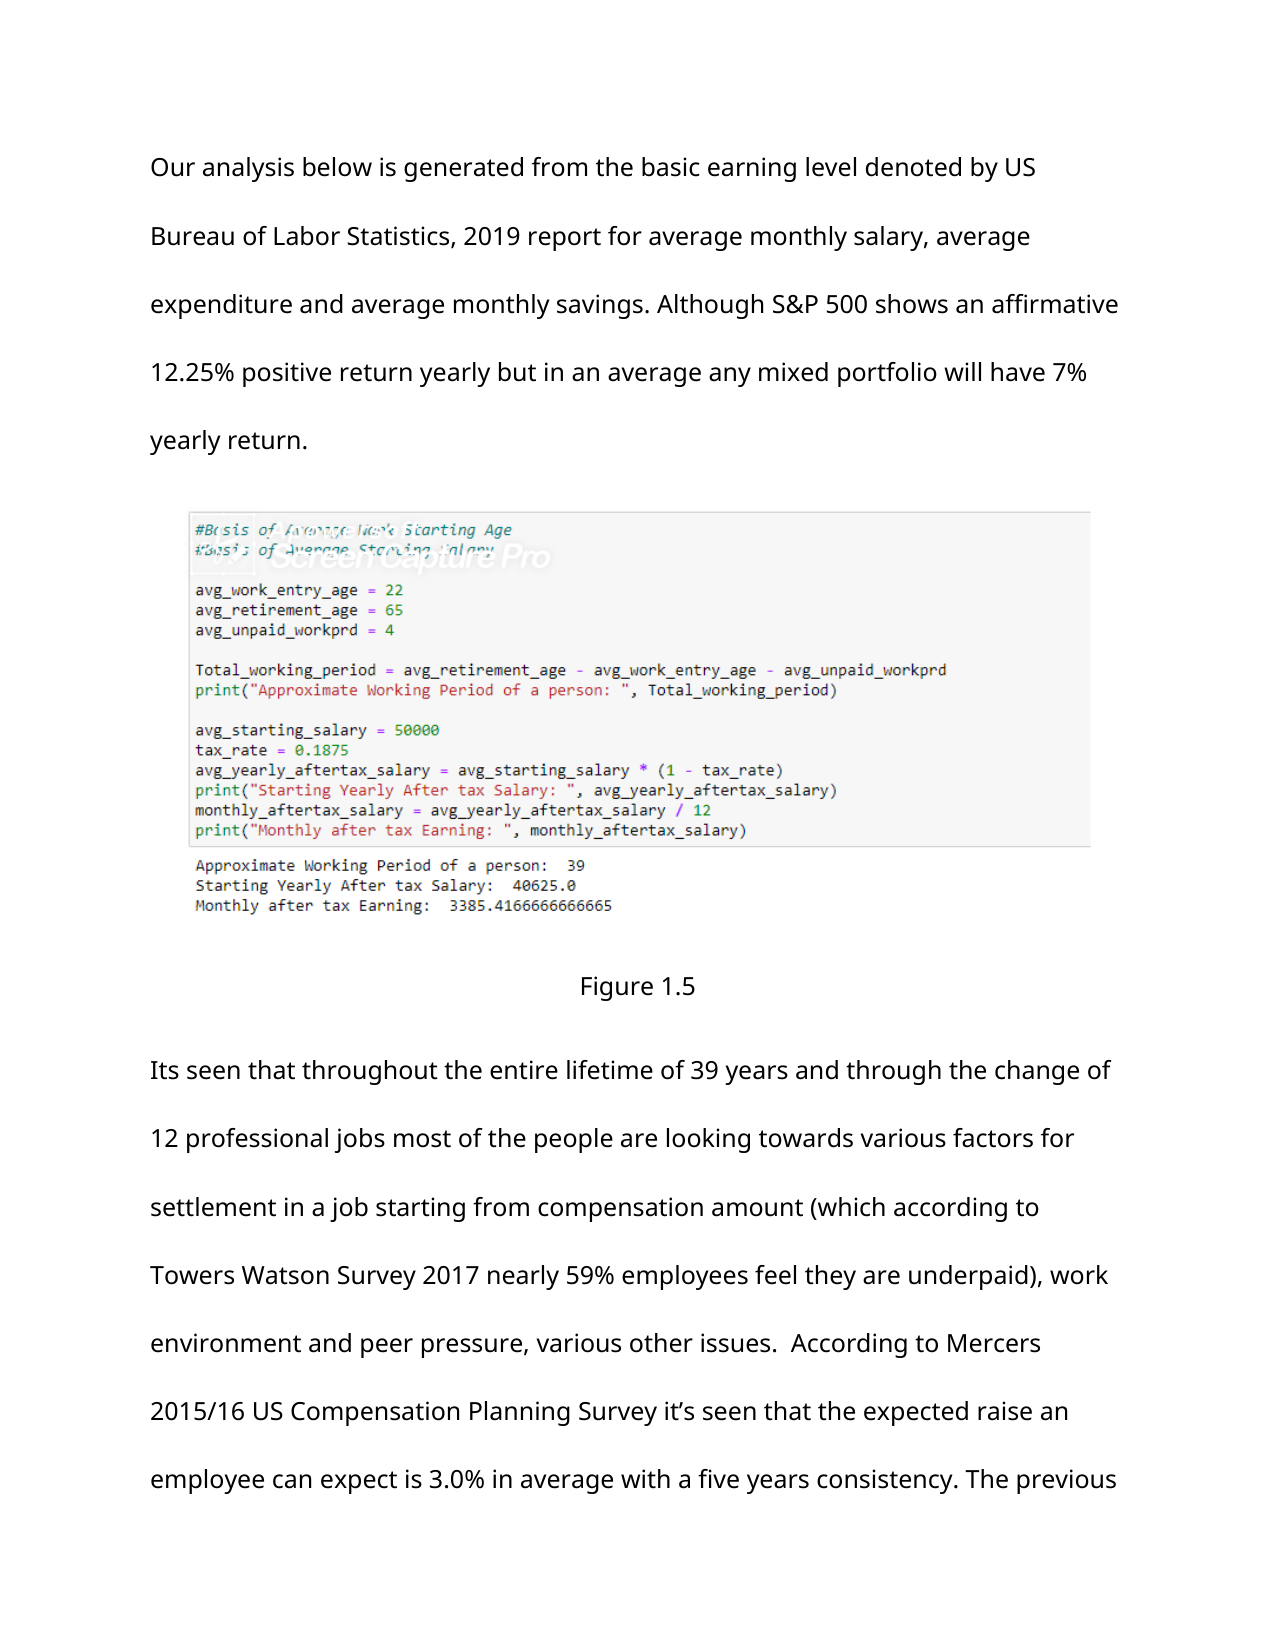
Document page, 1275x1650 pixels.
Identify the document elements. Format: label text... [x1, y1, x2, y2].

text Figure 1.5 [150, 968, 1125, 1002]
picture [184, 507, 1091, 918]
text Our analysis below is generated from the basic earning level denoted by US Bureau of Labor Statistics, 2019 report for average monthly salary, average expenditure and average monthly savings. Although S&P 500 shows an affirmative 12.25% positive return yearly but in an average any mixed portfolio will have 7% yearly return. [150, 150, 1125, 457]
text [150, 1053, 1125, 1496]
